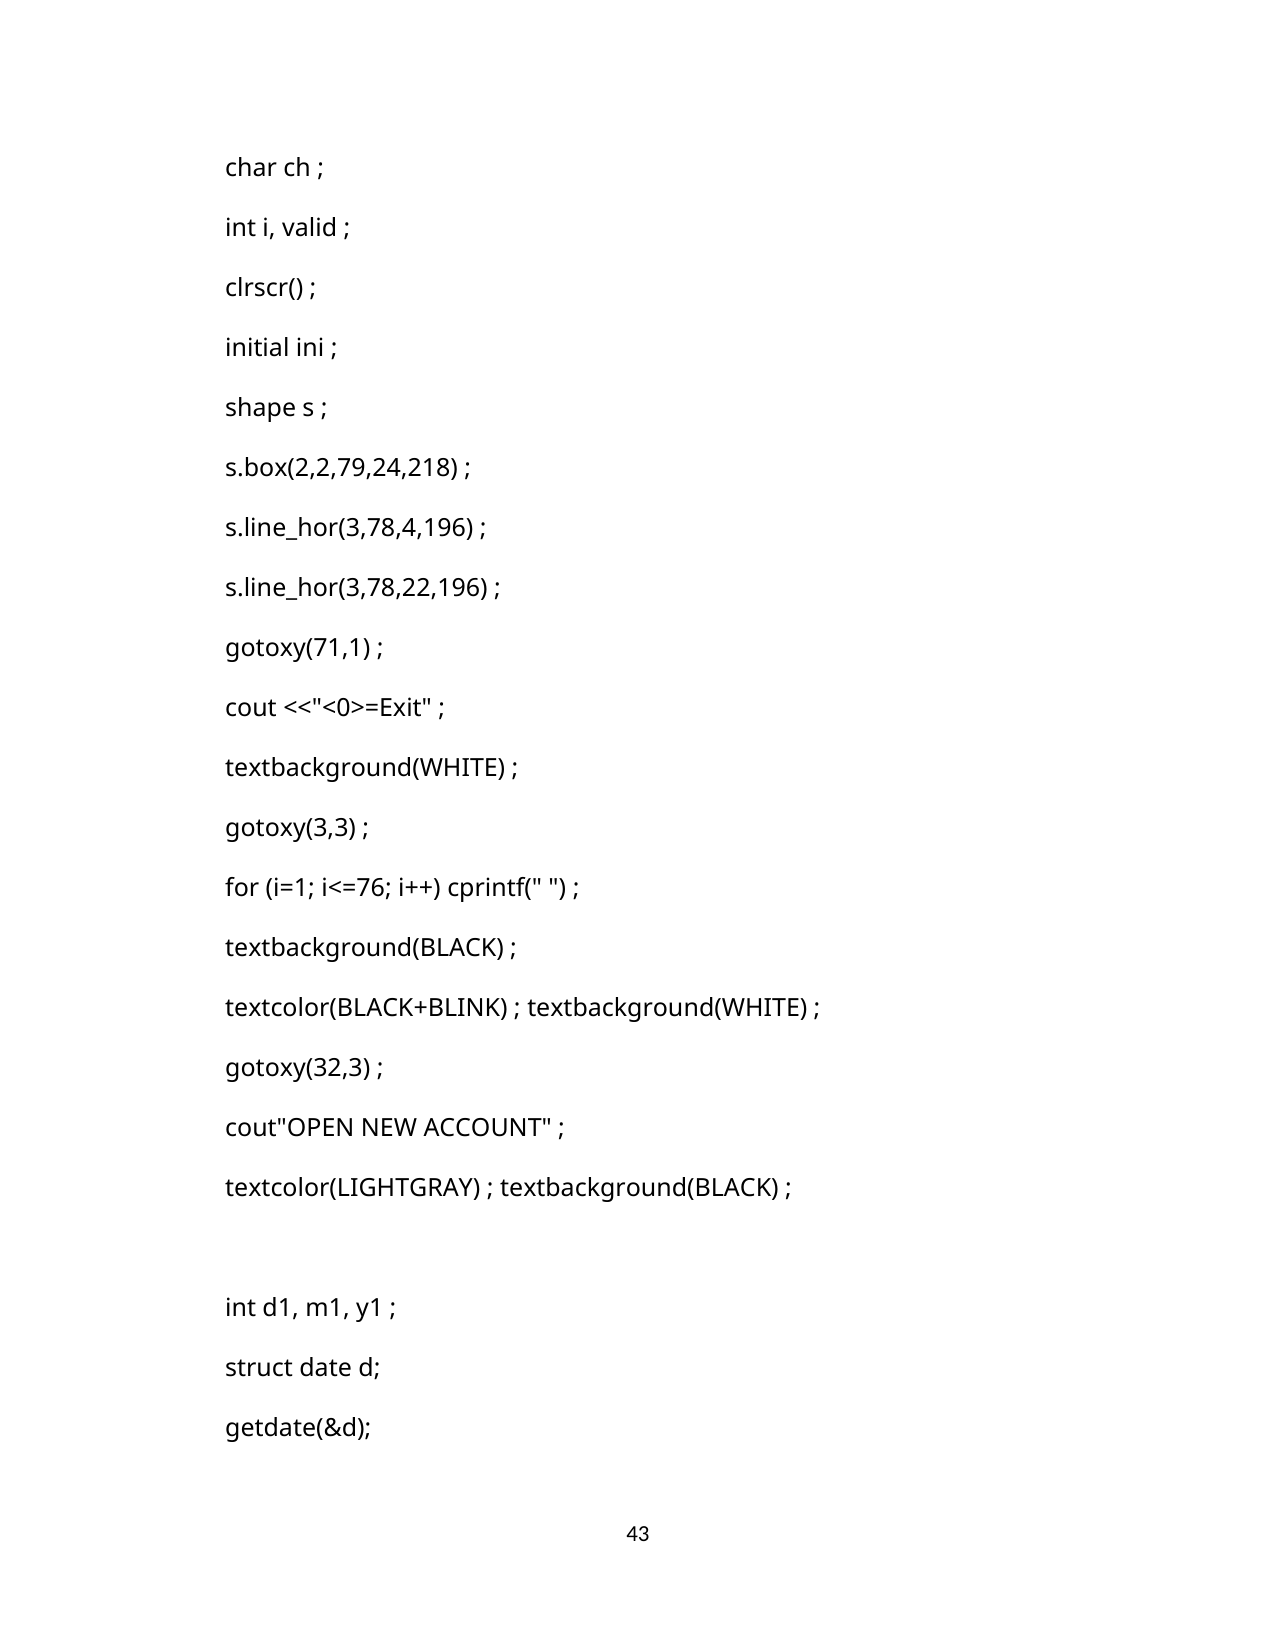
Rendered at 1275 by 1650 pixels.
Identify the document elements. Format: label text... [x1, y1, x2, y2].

text gotoxy(71,1) ; [150, 630, 1125, 664]
text gotoxy(32,3) ; [150, 1050, 1125, 1084]
text cout <<"<0>=Exit" ; [150, 690, 1125, 724]
text clrscr() ; [150, 270, 1125, 304]
text gotoxy(3,3) ; [150, 810, 1125, 844]
text s.box(2,2,79,24,218) ; [150, 450, 1125, 484]
text initial ini ; [150, 330, 1125, 364]
text cout"OPEN NEW ACCOUNT" ; [150, 1110, 1125, 1144]
text textcolor(BLACK+BLINK) ; textbackground(WHITE) ; [150, 990, 1125, 1024]
text shape s ; [150, 390, 1125, 424]
text for (i=1; i<=76; i++) cprintf(" ") ; [150, 870, 1125, 904]
text int d1, m1, y1 ; [150, 1290, 1125, 1324]
text int i, valid ; [150, 210, 1125, 244]
text textbackground(BLACK) ; [150, 930, 1125, 964]
text textcolor(LIGHTGRAY) ; textbackground(BLACK) ; [150, 1170, 1125, 1204]
text struct date d; [150, 1350, 1125, 1384]
text textbackground(WHITE) ; [150, 750, 1125, 784]
text char ch ; [150, 150, 1125, 184]
text s.line_hor(3,78,4,196) ; [150, 510, 1125, 544]
text getdate(&d); [150, 1410, 1125, 1444]
text s.line_hor(3,78,22,196) ; [150, 570, 1125, 604]
